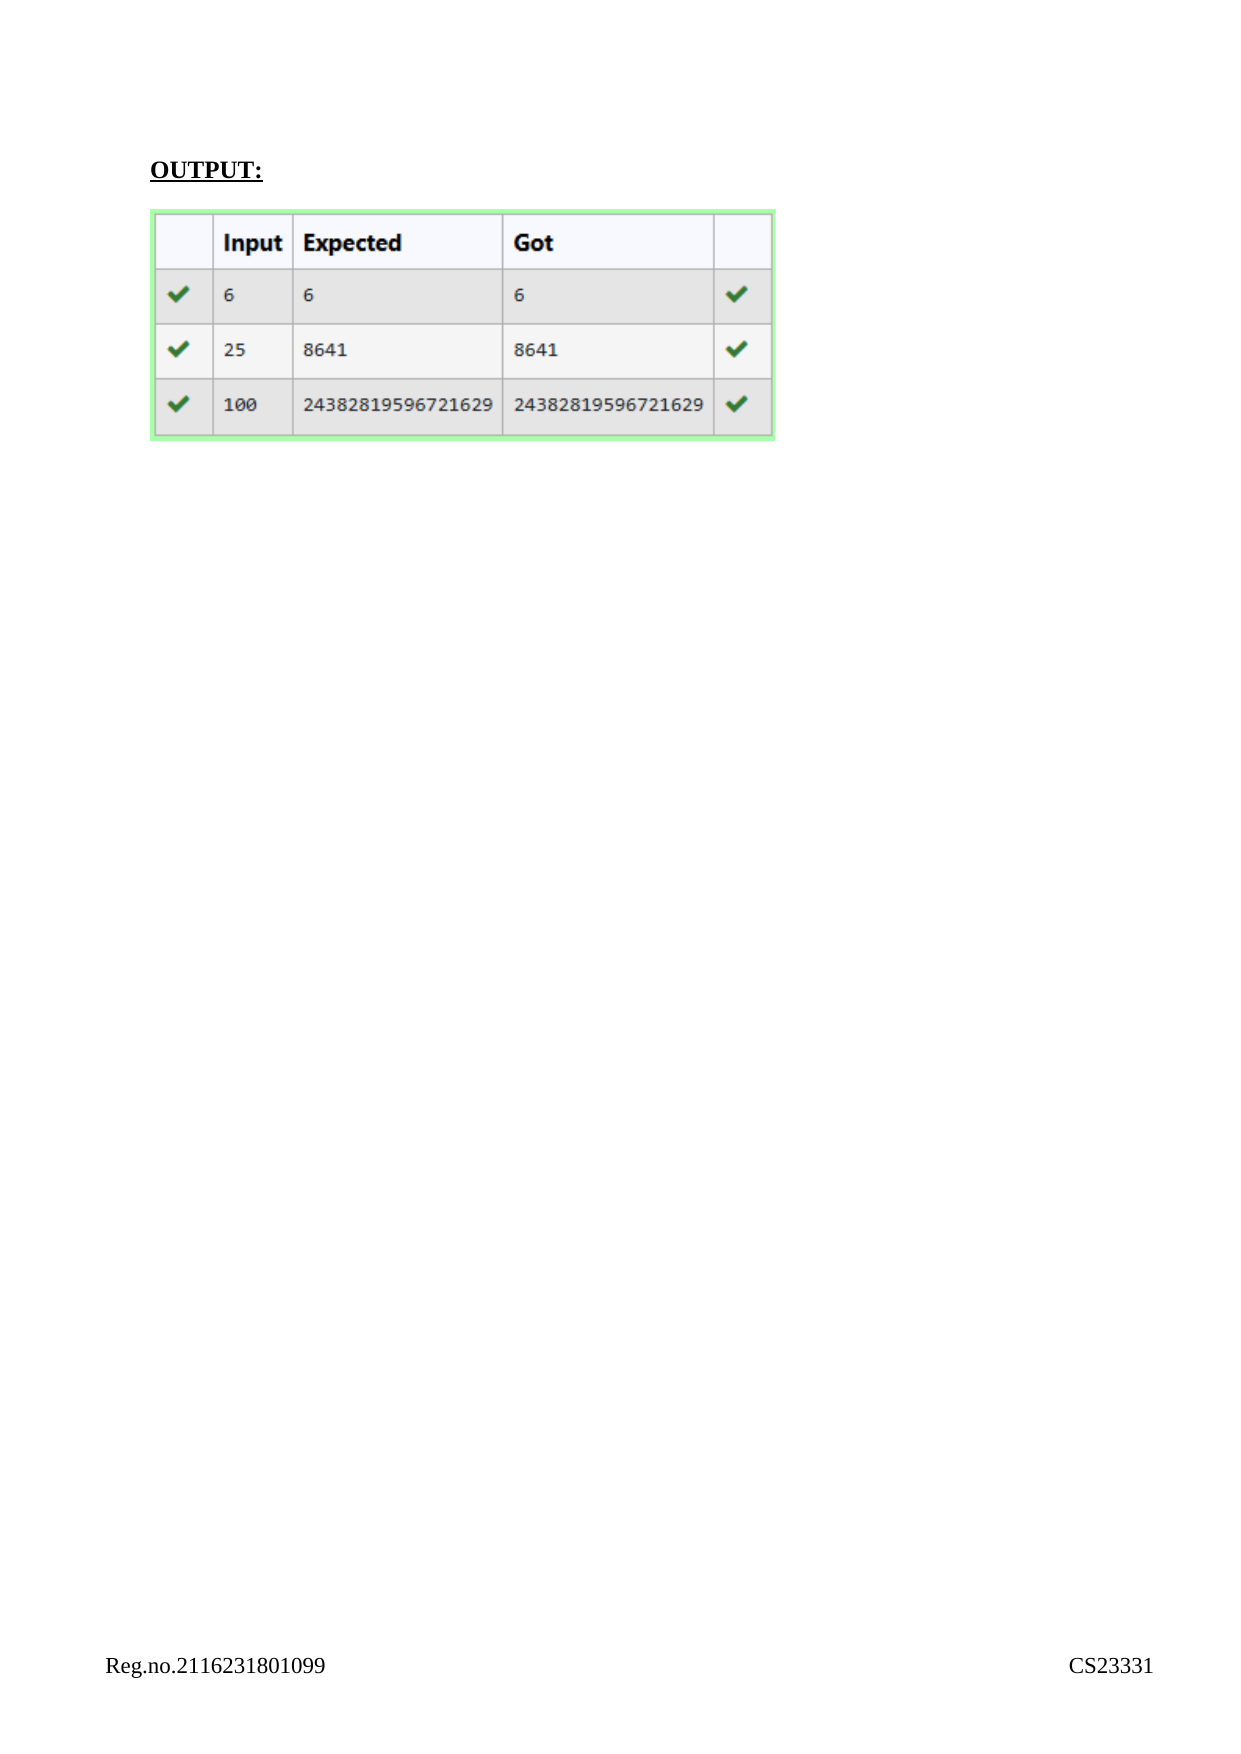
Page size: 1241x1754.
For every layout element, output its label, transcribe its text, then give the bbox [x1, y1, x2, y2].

picture [150, 209, 775, 441]
text OUTPUT: [150, 155, 1155, 184]
